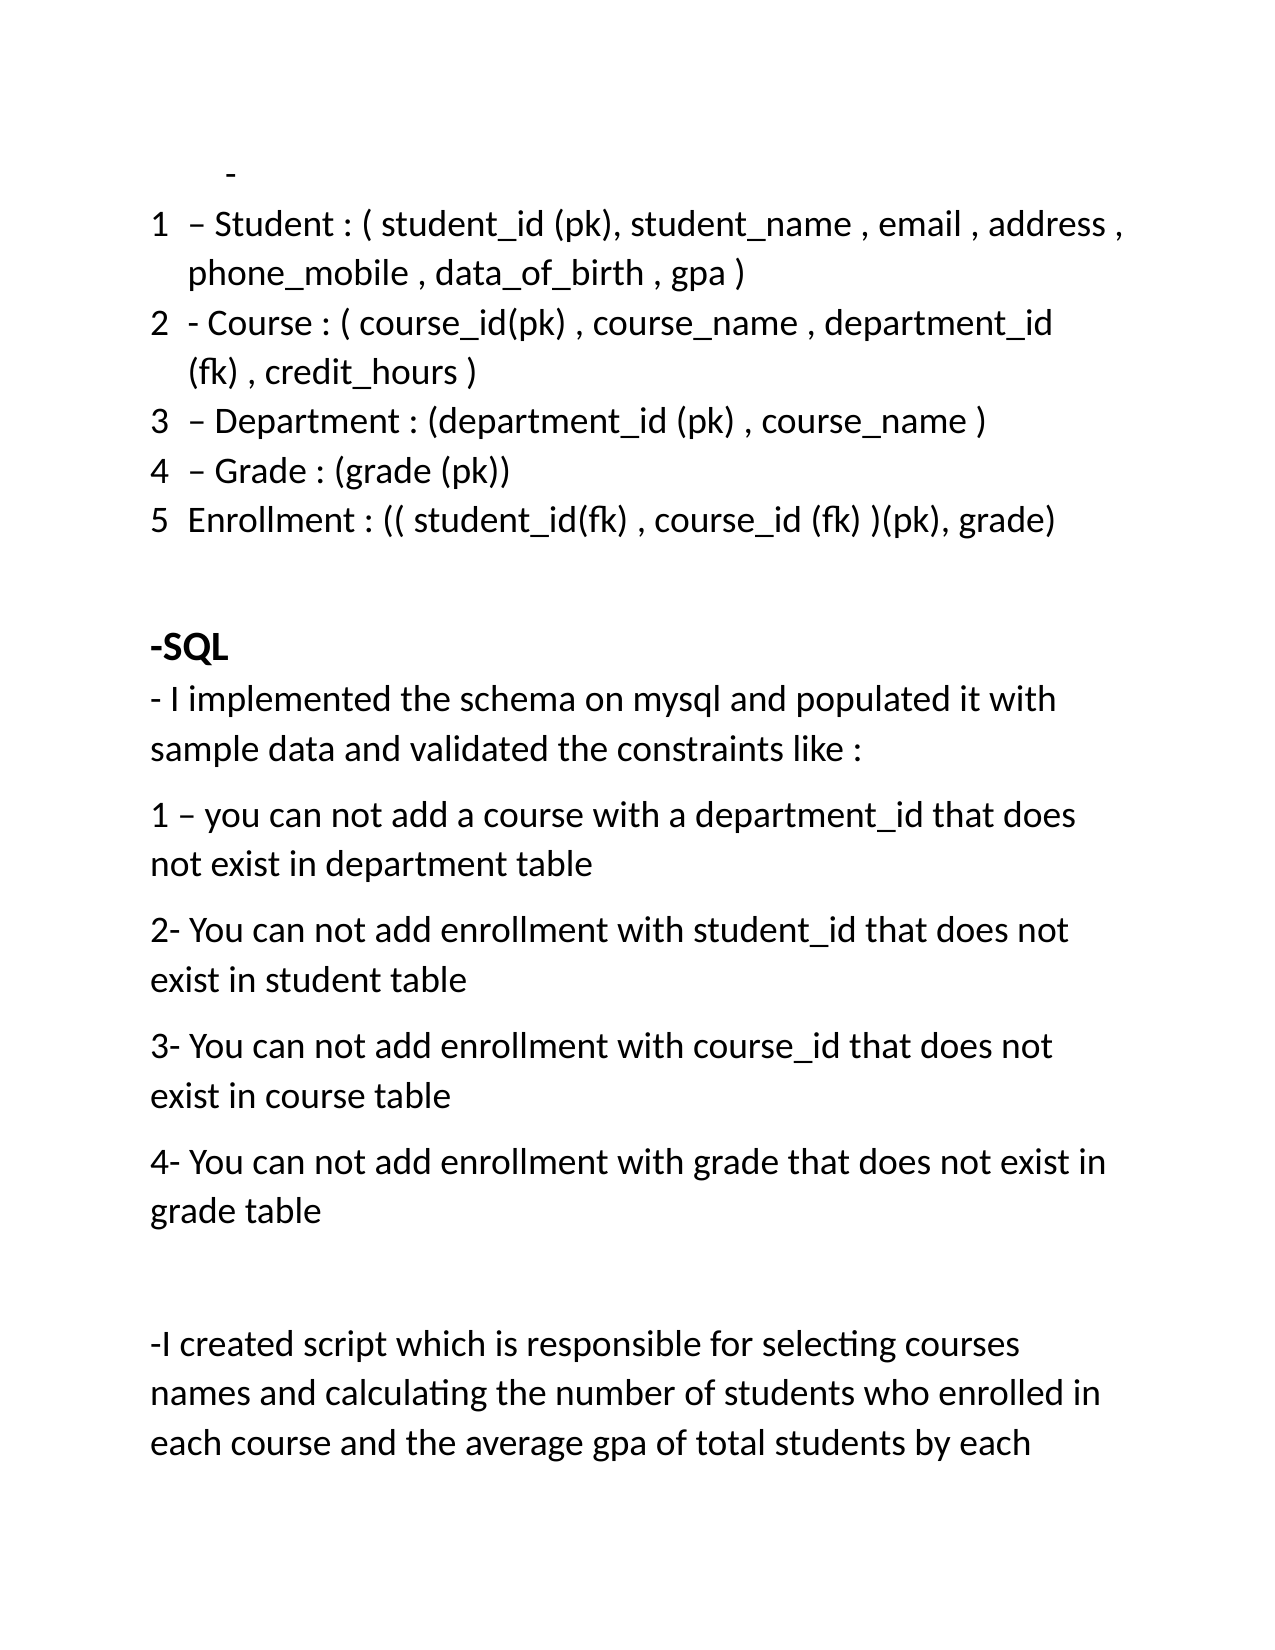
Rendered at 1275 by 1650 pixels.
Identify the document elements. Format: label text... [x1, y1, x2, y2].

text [150, 1319, 1125, 1464]
text - I implemented the schema on mysql and populated it with sample data and validated the constraints like : [150, 675, 1125, 771]
text 4- You can not add enrollment with grade that does not exist in grade table [150, 1138, 1125, 1233]
list – Grade : (grade (pk)) [150, 447, 1125, 493]
list – Department : (department_id (pk) , course_name ) [150, 397, 1125, 443]
text 1 – you can not add a course with a department_id that does not exist in department table [150, 791, 1125, 886]
list Enrollment : (( student_id(fk) , course_id (fk) )(pk), grade) [150, 496, 1125, 542]
text 2- You can not add enrollment with student_id that does not exist in student table [150, 906, 1125, 1002]
list - Course : ( course_id(pk) , course_name , department_id (fk) , credit_hours ) [150, 298, 1125, 394]
subtitle -SQL [150, 620, 1125, 671]
text 3- You can not add enrollment with course_id that does not exist in course table [150, 1022, 1125, 1117]
list – Student : ( student_id (pk), student_name , email , address , phone_mobile , data_of_birth , gpa ) [150, 199, 1125, 295]
